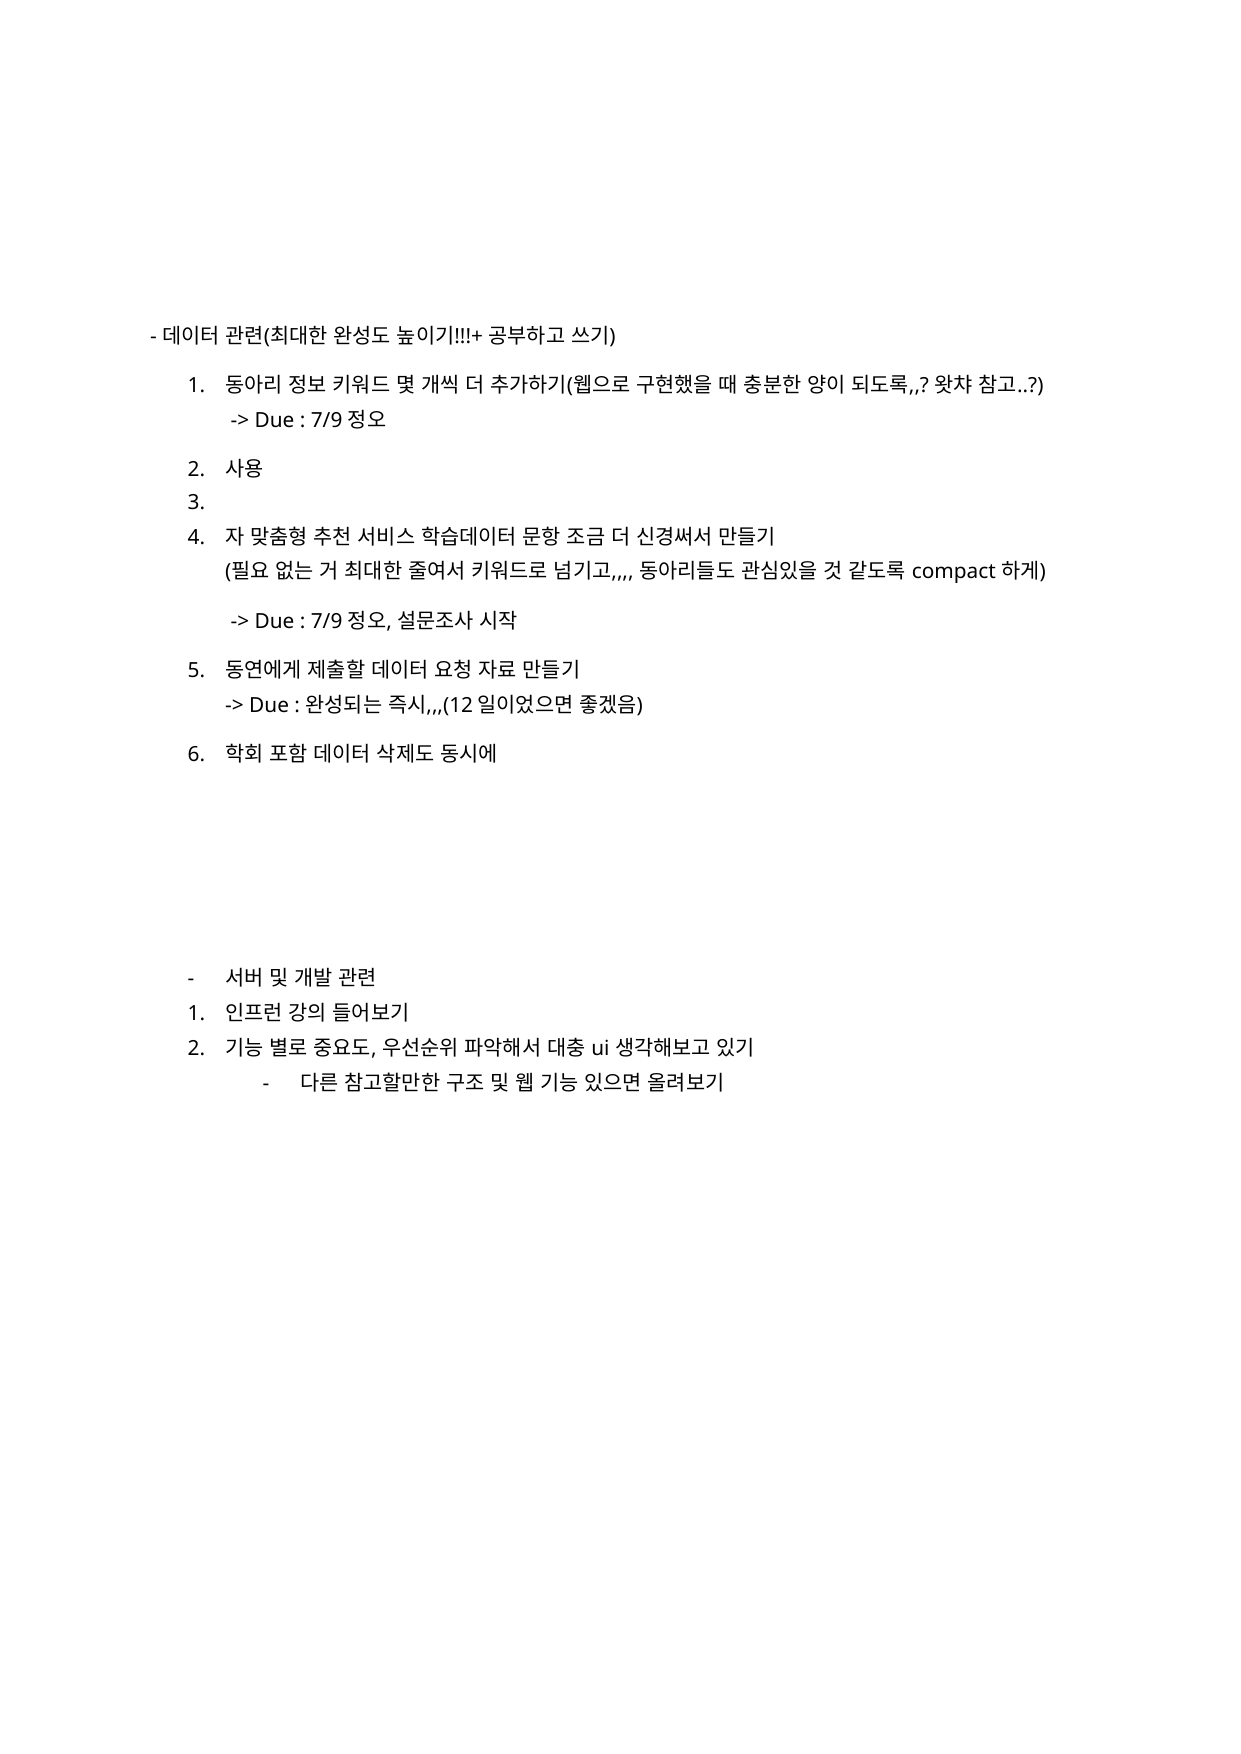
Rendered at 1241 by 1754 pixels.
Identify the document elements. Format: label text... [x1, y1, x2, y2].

list 인프런 강의 들어보기 [187, 996, 1090, 1027]
list 다른 참고할만한 구조 및 웹 기능 있으면 올려보기 [262, 1066, 1090, 1096]
text (필요 없는 거 최대한 줄여서 키워드로 넘기고,,,, 동아리들도 관심있을 것 같도록 compact 하게) [225, 555, 1090, 585]
text -> Due : 완성되는 즉시,,,(12일이었으면 좋겠음) [225, 688, 1090, 719]
list 사용 [187, 453, 1090, 483]
list 학회 포함 데이터 삭제도 동시에 [187, 738, 1090, 768]
text -> Due : 7/9 정오, 설문조사 시작 [225, 604, 1090, 634]
list 기능 별로 중요도, 우선순위 파악해서 대충 ui 생각해보고 있기 [187, 1031, 1090, 1062]
list 서버 및 개발 관련 [187, 962, 1090, 992]
text -> Due : 7/9 정오 [225, 403, 1090, 433]
text - 데이터 관련(최대한 완성도 높이기!!!+ 공부하고 쓰기) [150, 319, 1090, 349]
list 동연에게 제출할 데이터 요청 자료 만들기 [187, 653, 1090, 684]
list 자 맞춤형 추천 서비스 학습데이터 문항 조금 더 신경써서 만들기 [187, 520, 1090, 550]
list 동아리 정보 키워드 몇 개씩 더 추가하기(웹으로 구현했을 때 충분한 양이 되도록,,? 왓챠 참고..?) [187, 368, 1090, 399]
